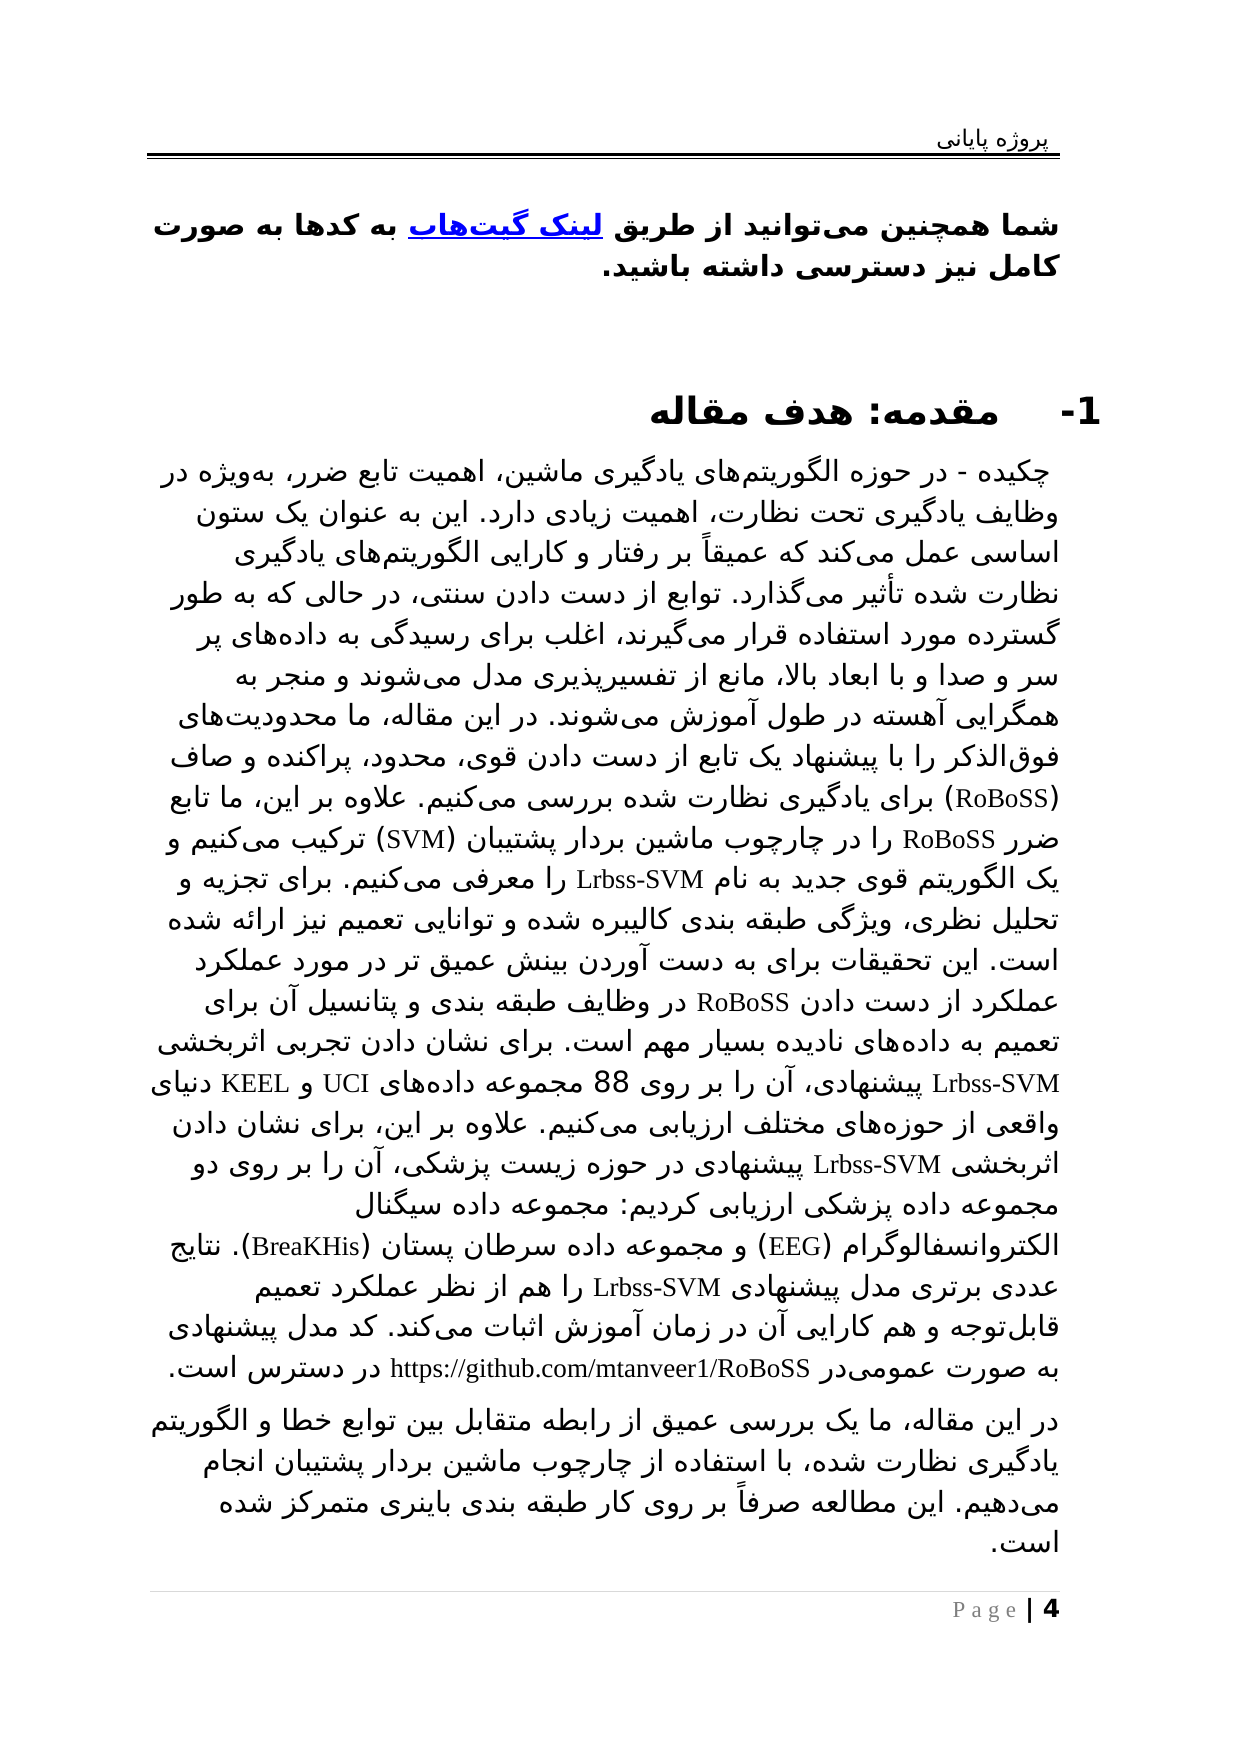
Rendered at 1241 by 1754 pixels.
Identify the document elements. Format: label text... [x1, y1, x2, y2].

text در این مقاله، ما یک بررسی عمیق از رابطه متقابل بین توابع خطا و الگوریتم یادگیری نظارت شده، با استفاده از چارچوب ماشین بردار پشتیبان انجام می‌دهیم. این مطالعه صرفاً بر روی کار طبقه بندی باینری متمرکز شده است. [150, 1404, 1060, 1560]
text شما همچنین می‌توانید از طریق لینک گیت‌هاب به کدها به صورت کامل نیز دسترسی داشته باشید. [150, 208, 1060, 283]
text چکیده - در حوزه الگوریتم‌های یادگیری ماشین، اهمیت تابع ضرر، به‌ویژه در وظایف یادگیری تحت نظارت، اهمیت زیادی دارد. این به عنوان یک ستون اساسی عمل می‌کند که عمیقاً بر رفتار و کارایی الگوریتم‌های یادگیری نظارت شده تأثیر می‌گذارد. توابع از دست دادن سنتی، در حالی که به طور گسترده مورد استفاده قرار می‌گیرند، اغلب برای رسیدگی به داده‌های پر سر و صدا و با ابعاد بالا، مانع از تفسیرپذیری مدل می‌شوند و منجر به همگرایی آهسته در طول آموزش می‌شوند. در این مقاله، ما محدودیت‌های فوق‌الذکر را با پیشنهاد یک تابع از دست دادن قوی، محدود، پراکنده و صاف (RoBoSS) برای یادگیری نظارت شده بررسی می‌کنیم. علاوه بر این، ما تابع ضرر RoBoSS را در چارچوب ماشین بردار پشتیبان (SVM) ترکیب می‌کنیم و یک الگوریتم قوی جدید به نام Lrbss-SVM را معرفی می‌کنیم. برای تجزیه و تحلیل نظری، ویژگی طبقه بندی کالیبره شده و توانایی تعمیم نیز ارائه شده است. این تحقیقات برای به دست آوردن بینش عمیق تر در مورد عملکرد عملکرد از دست دادن RoBoSS در وظایف طبقه بندی و پتانسیل آن برای تعمیم به داده‌های نادیده بسیار مهم است. برای نشان دادن تجربی اثربخشی Lrbss-SVM پیشنهادی، آن را بر روی 88 مجموعه داده‌های UCI و KEEL دنیای واقعی از حوزه‌های مختلف ارزیابی می‌کنیم. علاوه بر این، برای نشان دادن اثربخشی Lrbss-SVM پیشنهادی در حوزه زیست پزشکی، آن را بر روی دو مجموعه داده پزشکی ارزیابی کردیم: مجموعه داده سیگنال الکتروانسفالوگرام (EEG) و مجموعه داده سرطان پستان (BreaKHis). نتایج عددی برتری مدل پیشنهادی Lrbss-SVM را هم از نظر عملکرد تعمیم قابل‌توجه و هم کارایی آن در زمان آموزش اثبات می‌کند. کد مدل پیشنهادی به صورت عمومی‌در https://github.com/mtanveer1/RoBoSS در دسترس است. [150, 454, 1060, 1384]
subtitle مقدمه: هدف مقاله [150, 389, 1060, 433]
